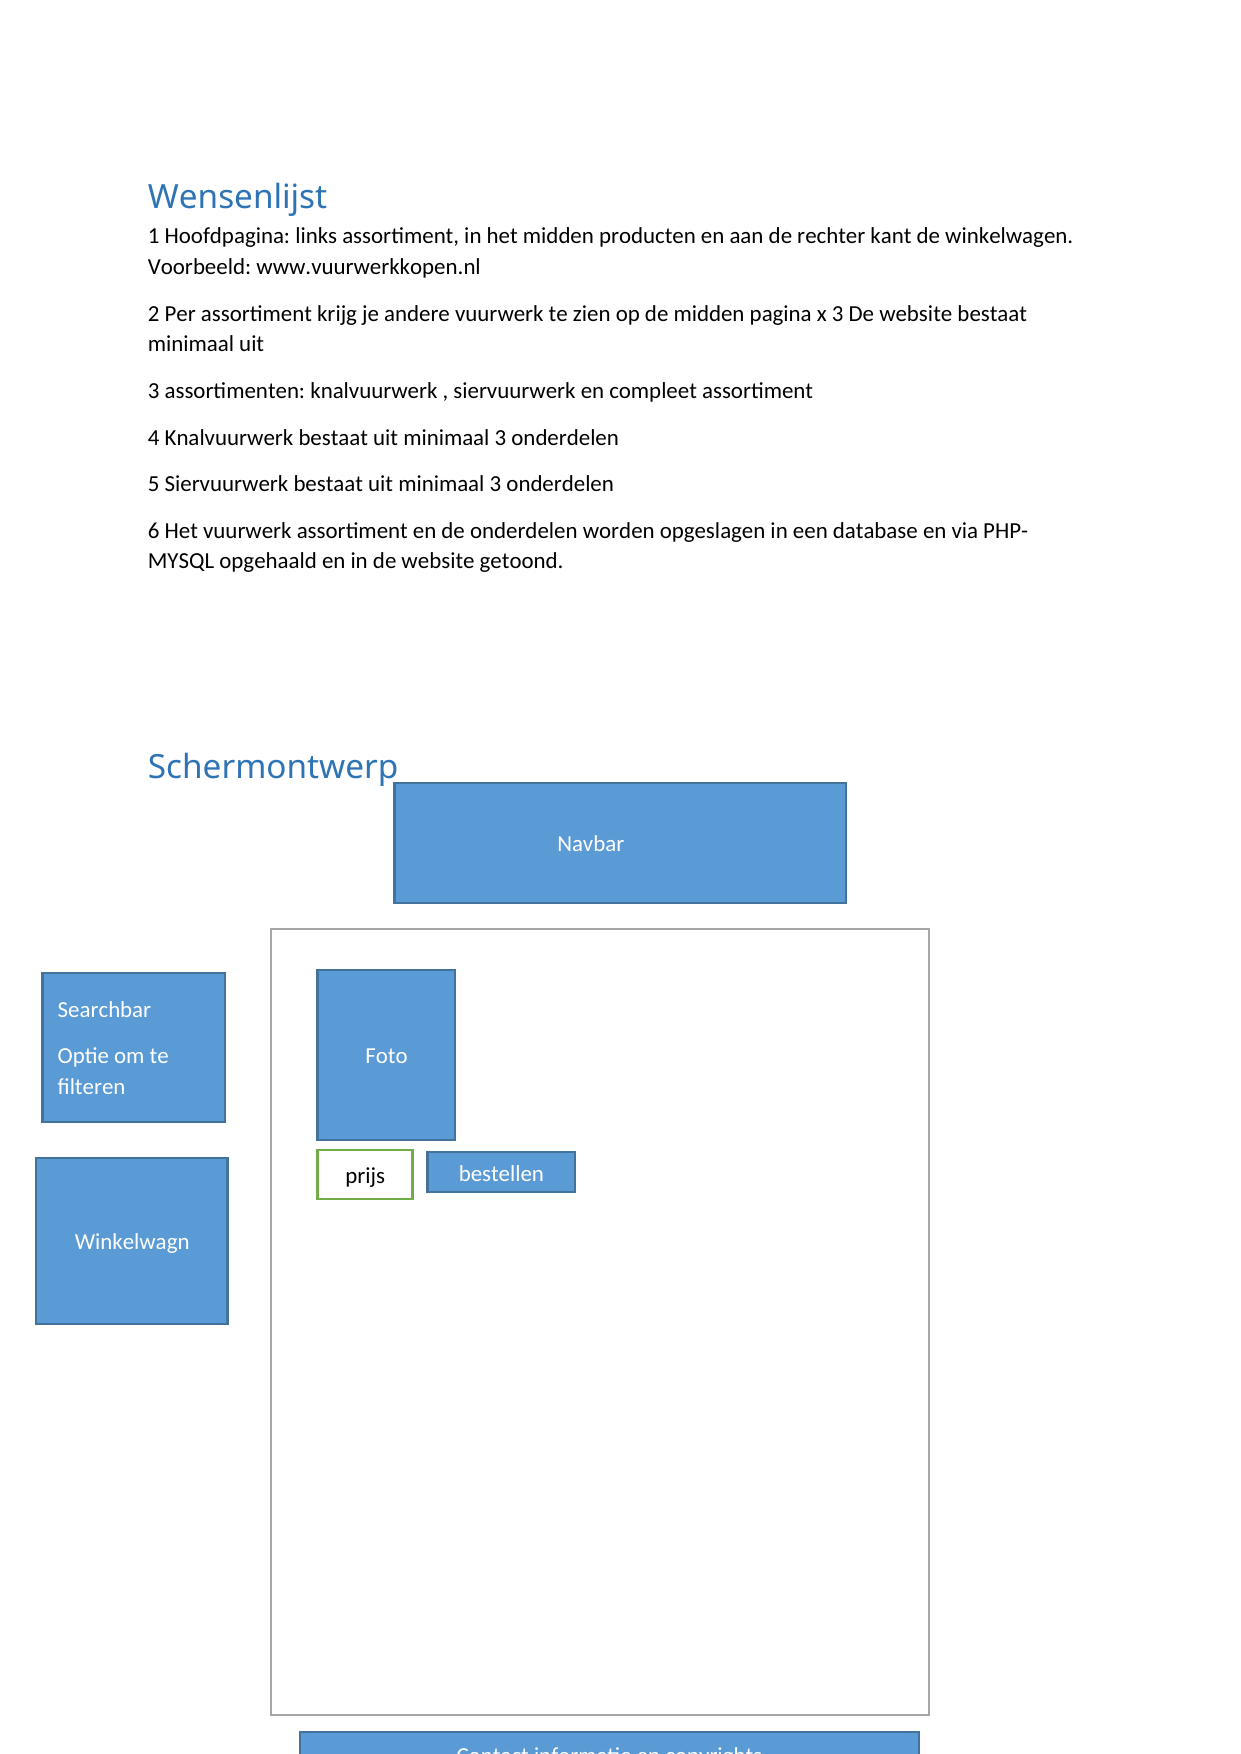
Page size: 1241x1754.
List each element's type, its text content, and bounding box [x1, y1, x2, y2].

text 1 Hoofdpagina: links assortiment, in het midden producten en aan de rechter kant de winkelwagen. Voorbeeld: www.vuurwerkkopen.nl [148, 222, 1093, 280]
text 4 Knalvuurwerk bestaat uit minimaal 3 onderdelen [148, 423, 1093, 451]
subtitle Schermontwerp [148, 742, 1093, 788]
text 2 Per assortiment krijg je andere vuurwerk te zien op de midden pagina x 3 De website bestaat minimaal uit [148, 299, 1093, 357]
subtitle Wensenlijst [148, 173, 1093, 218]
text 6 Het vuurwerk assortiment en de onderdelen worden opgeslagen in een database en via PHP-MYSQL opgehaald en in de website getoond. [148, 516, 1093, 574]
text 5 Siervuurwerk bestaat uit minimaal 3 onderdelen [148, 469, 1093, 497]
text 3 assortimenten: knalvuurwerk , siervuurwerk en compleet assortiment [148, 376, 1093, 404]
